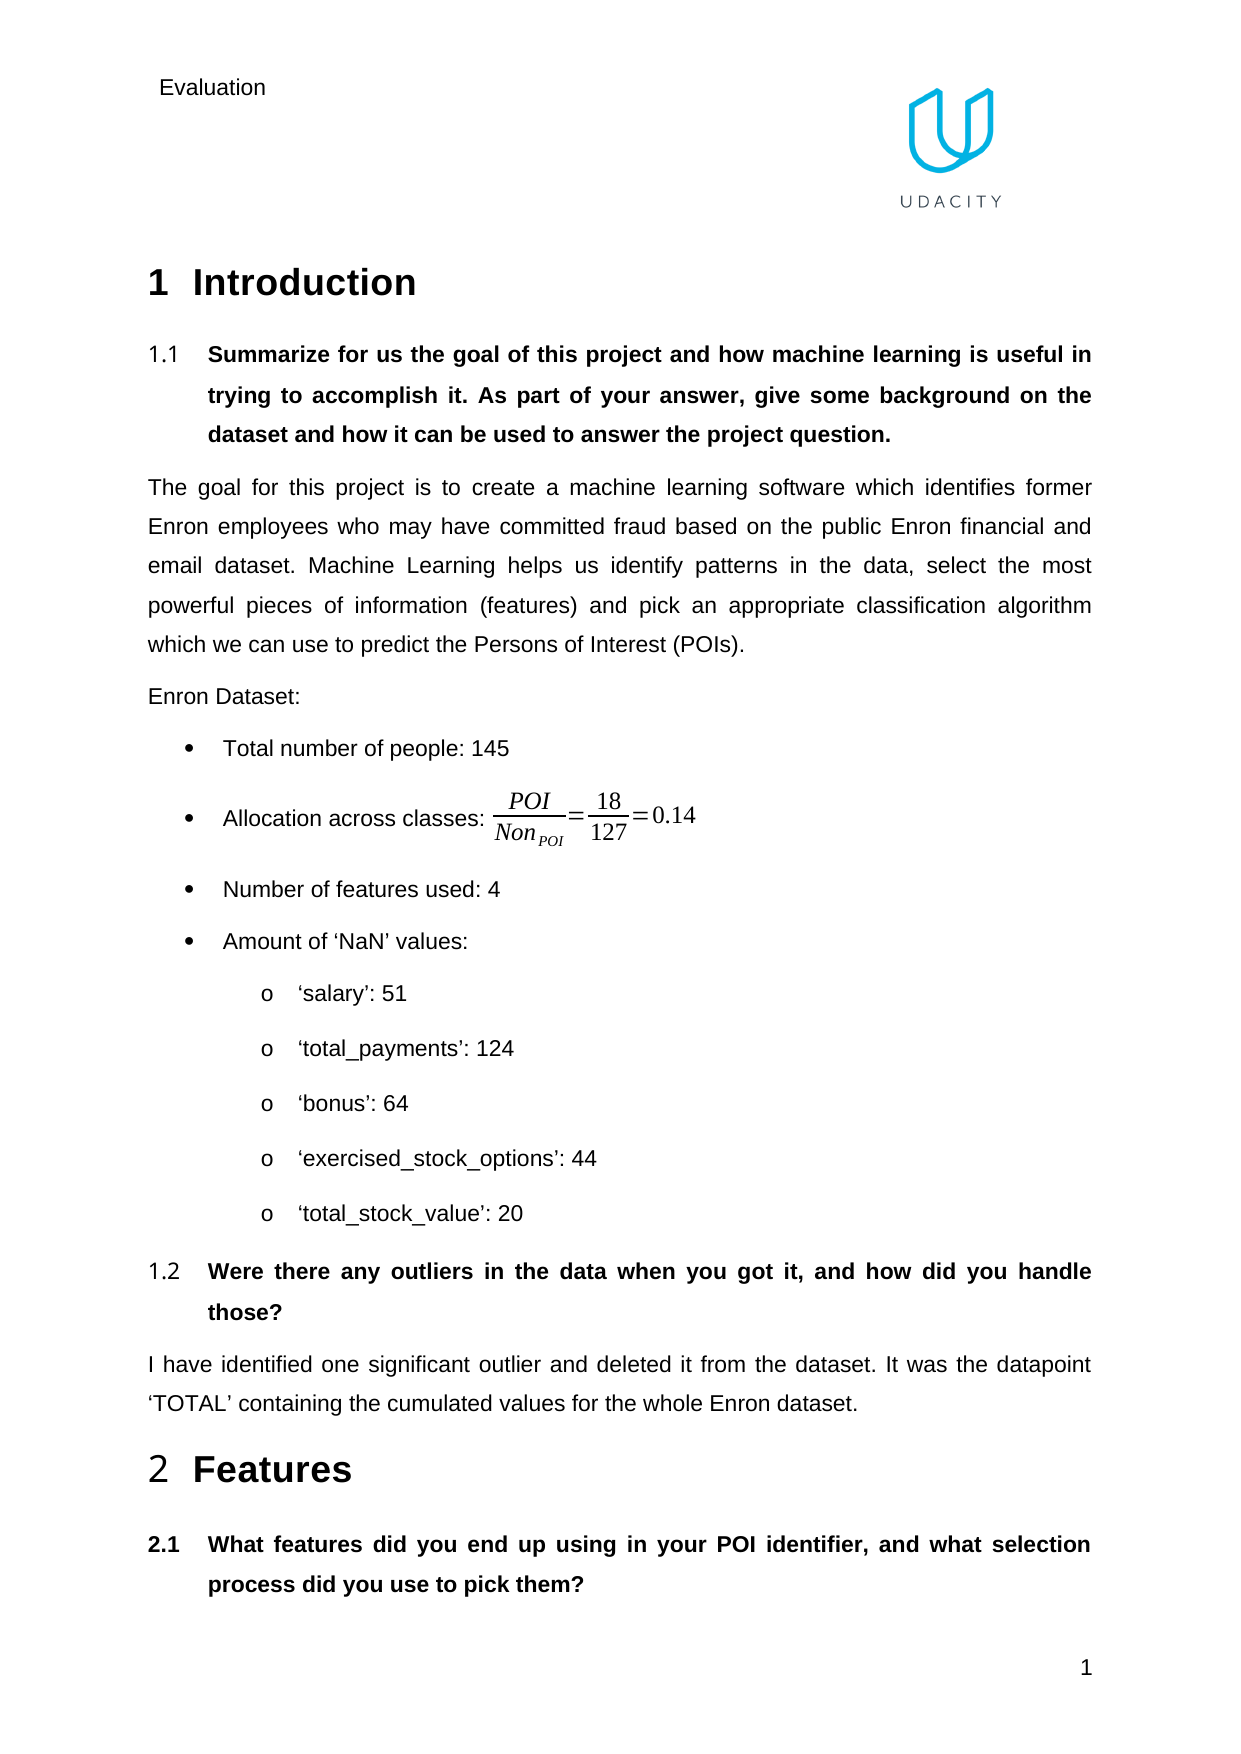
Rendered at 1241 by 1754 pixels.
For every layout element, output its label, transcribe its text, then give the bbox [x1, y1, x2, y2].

list Total number of people: 145 [185, 735, 1093, 762]
list ‘total_stock_value’: 20 [260, 1199, 1093, 1228]
list Allocation across classes: [185, 787, 1093, 850]
picture [915, 97, 958, 167]
list ‘total_payments’: 124 [260, 1034, 1093, 1063]
list ‘bonus’: 64 [260, 1089, 1093, 1118]
subtitle Introduction [148, 260, 1093, 303]
text Enron Dataset: [148, 683, 1093, 710]
list ‘salary’: 51 [260, 979, 1093, 1008]
list ‘exercised_stock_options’: 44 [260, 1144, 1093, 1173]
list Amount of ‘NaN’ values: [185, 928, 1093, 954]
text The goal for this project is to create a machine learning software which identifies former Enron employees who may have committed fraud based on the public Enron financial and email dataset. Machine Learning helps us identify patterns in the data, select the most powerful pieces of information (features) and pick an appropriate classification algorithm which we can use to predict the Persons of Interest (POIs). [148, 473, 1093, 658]
subtitle Features [148, 1442, 1093, 1493]
picture [970, 96, 987, 152]
list Number of features used: 4 [185, 876, 1093, 902]
picture [890, 79, 1010, 212]
text I have identified one significant outlier and deleted it from the dataset. It was the datapoint ‘TOTAL’ containing the cumulated values for the whole Enron dataset. [148, 1351, 1093, 1417]
subtitle Were there any outliers in the data when you got it, and how did you handle those? [148, 1254, 1093, 1325]
subtitle Summarize for us the goal of this project and how machine learning is useful in trying to accomplish it. As part of your answer, give some background on the dataset and how it can be used to answer the project question. [148, 338, 1093, 448]
subtitle What features did you end up using in your POI identifier, and what selection process did you use to pick them? [148, 1531, 1093, 1597]
